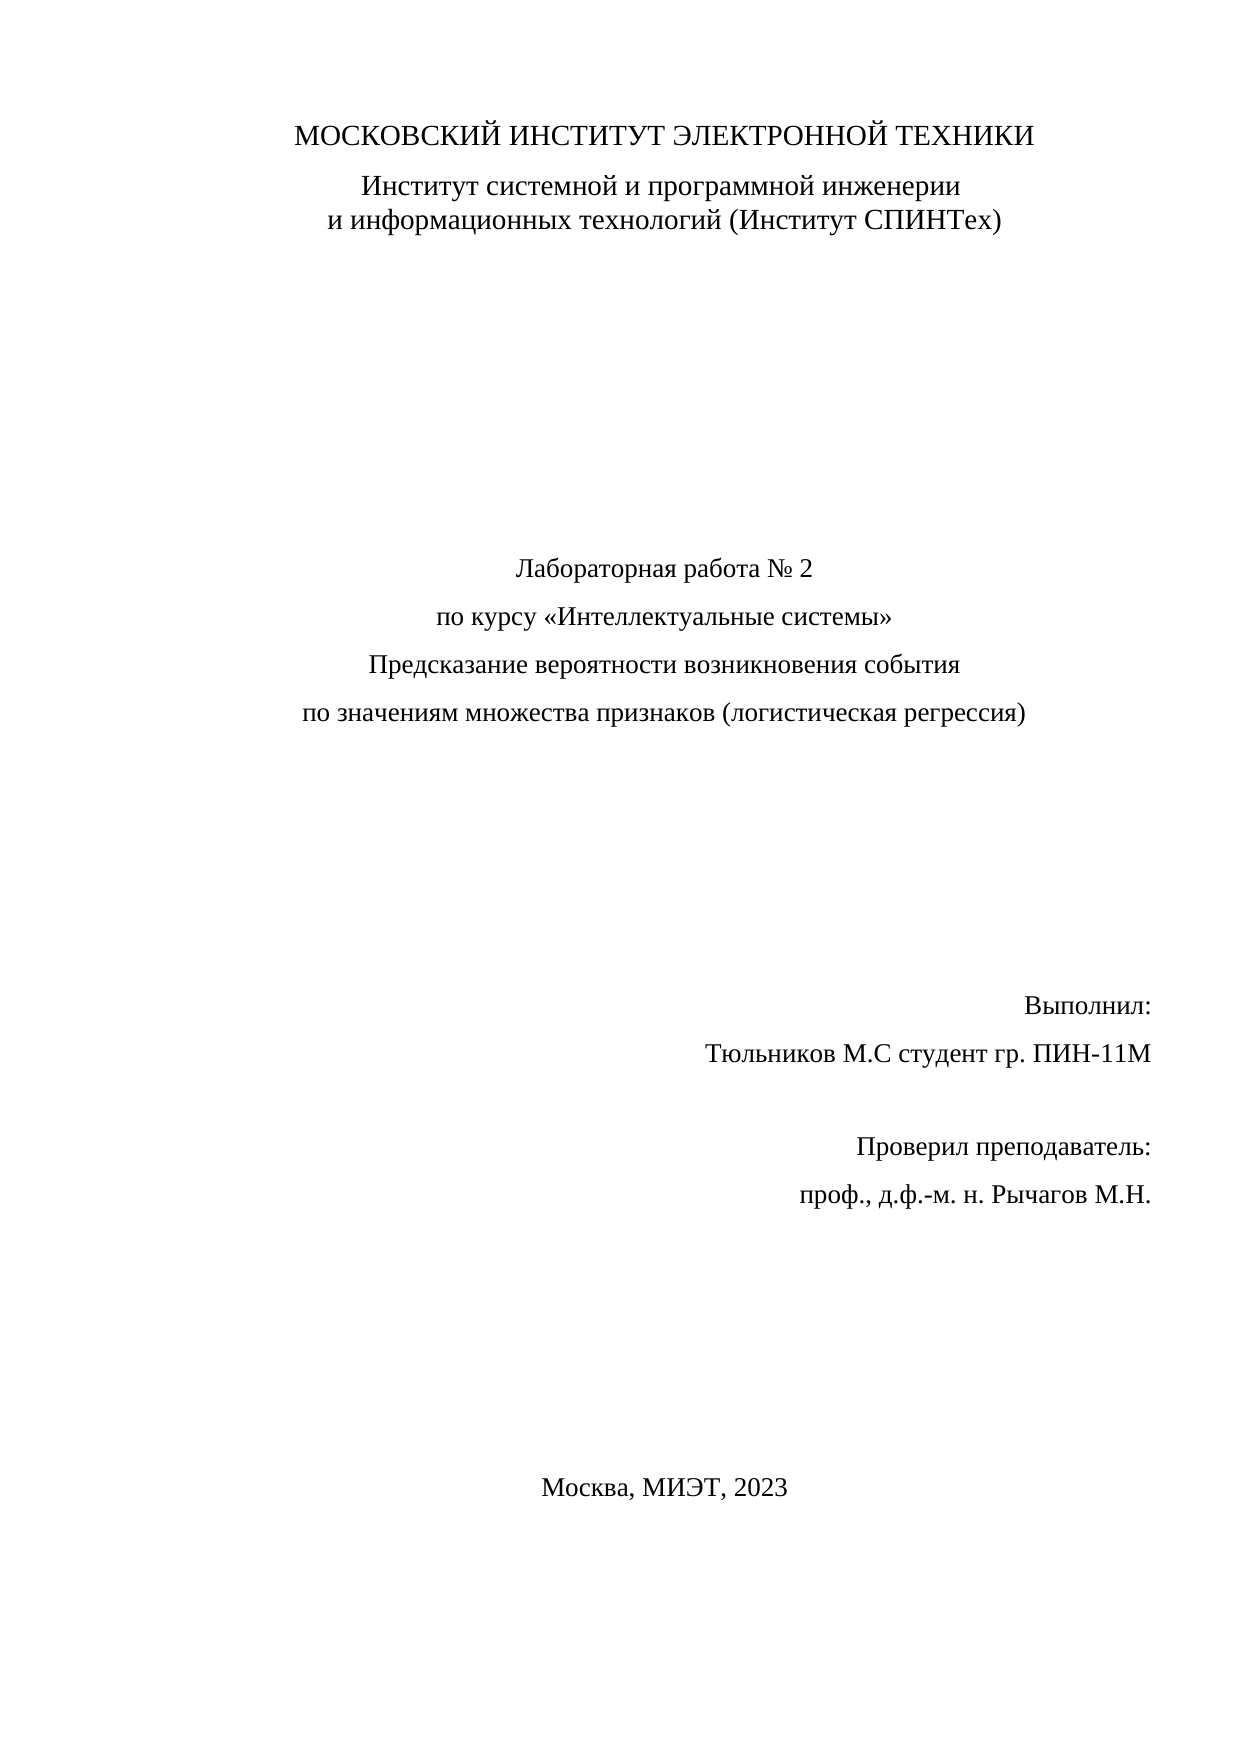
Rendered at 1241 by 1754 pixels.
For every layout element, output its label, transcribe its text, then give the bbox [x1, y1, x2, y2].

text МОСКОВСКИЙ ИНСТИТУТ ЭЛЕКТРОННОЙ ТЕХНИКИ [177, 118, 1152, 152]
text Тюльников М.С студент гр. ПИН-11М [177, 1037, 1152, 1068]
text Проверил преподаватель: [177, 1130, 1152, 1161]
text Москва, МИЭТ, 2023 [177, 1471, 1152, 1502]
text Выполнил: [177, 989, 1152, 1020]
text Предсказание вероятности возникновения события [177, 648, 1152, 679]
text по значениям множества признаков (логистическая регрессия) [177, 696, 1152, 727]
text Лабораторная работа № 2 [177, 553, 1152, 584]
text Институт системной и программной инженерии и информационных технологий (Институт СПИНТех) [177, 168, 1152, 235]
text проф., д.ф.-м. н. Рычагов М.Н. [177, 1178, 1152, 1237]
text по курсу «Интеллектуальные системы» [177, 600, 1152, 632]
